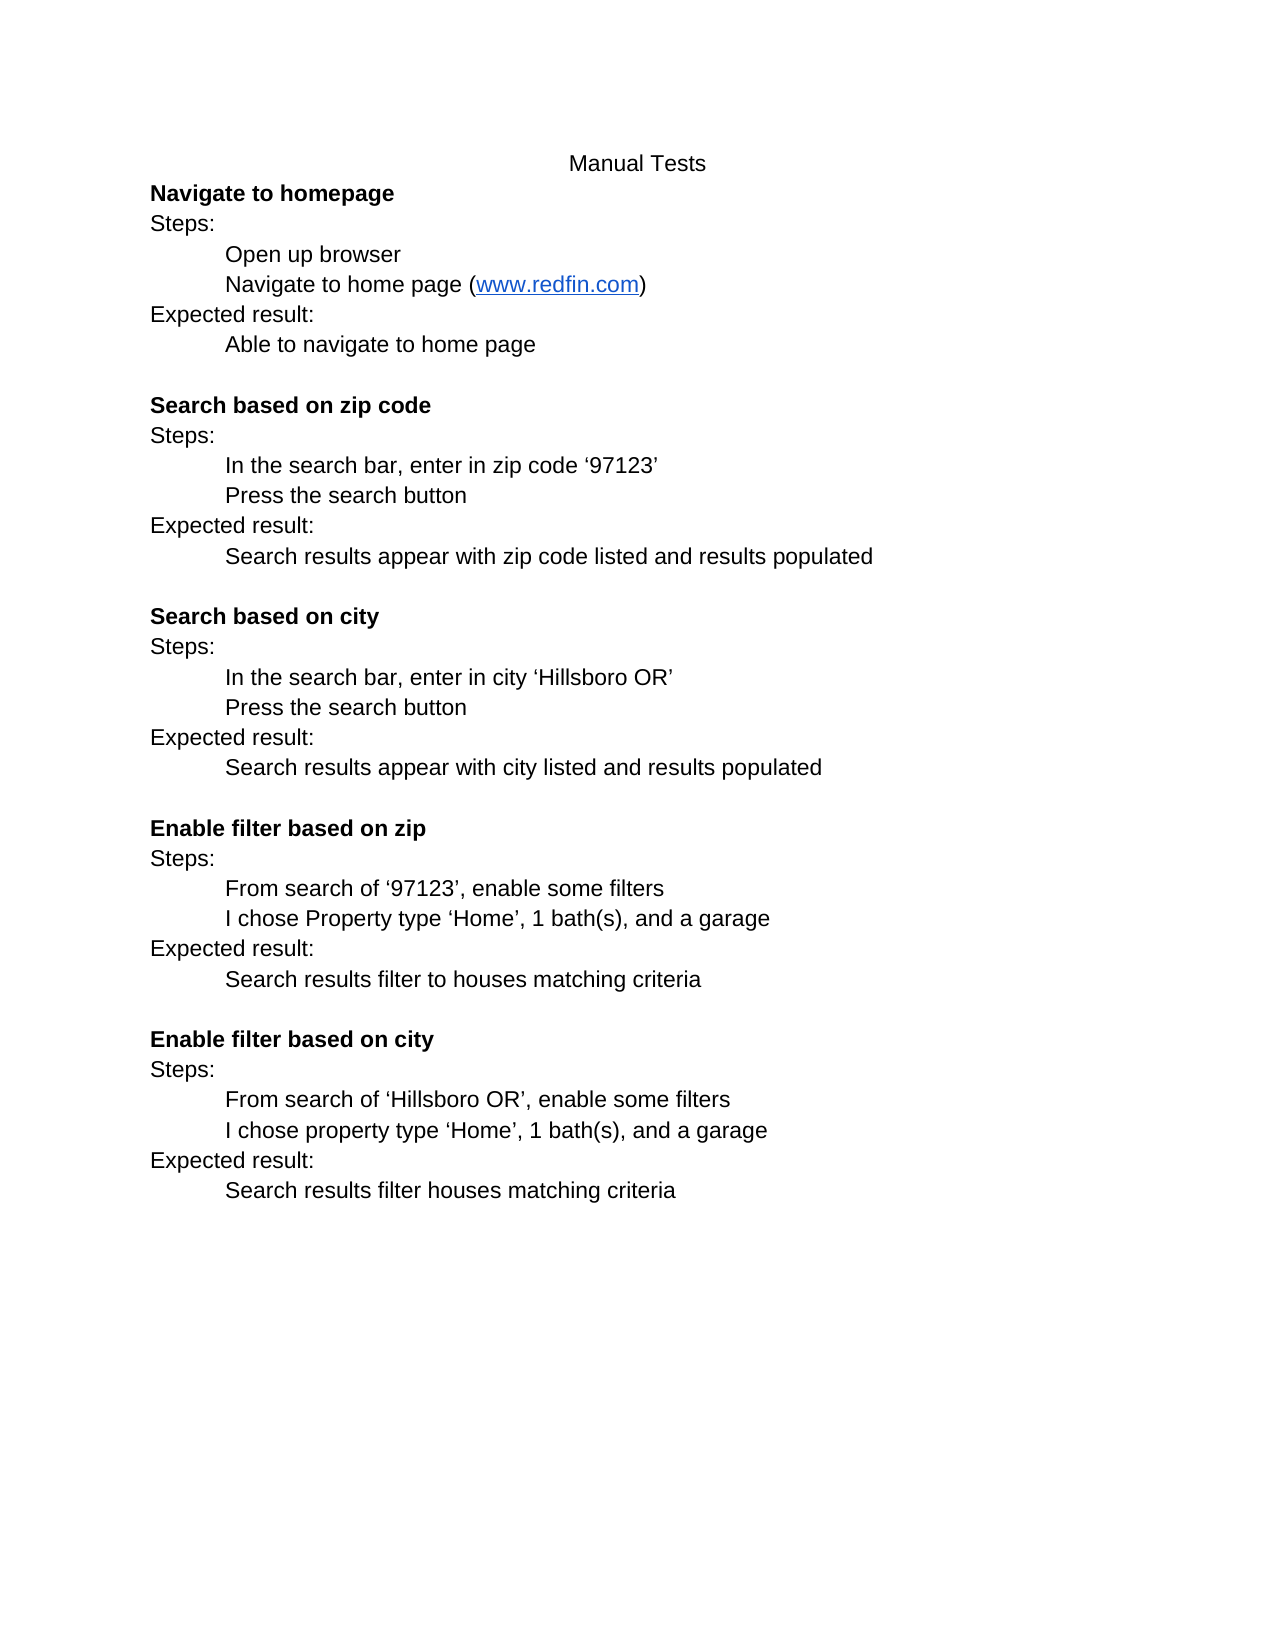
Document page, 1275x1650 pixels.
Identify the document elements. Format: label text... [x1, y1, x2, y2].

text Expected result: [150, 512, 1125, 539]
text I chose property type ‘Home’, 1 bath(s), and a garage [150, 1117, 1125, 1143]
text Expected result: [150, 724, 1125, 750]
text Manual Tests [150, 150, 1125, 176]
text Expected result: [150, 301, 1125, 327]
text Press the search button [150, 482, 1125, 509]
text Steps: [150, 633, 1125, 660]
text Enable filter based on zip [150, 814, 1125, 841]
text Search results filter houses matching criteria [150, 1177, 1125, 1203]
text Expected result: [150, 1147, 1125, 1173]
text Search results appear with zip code listed and results populated [150, 543, 1125, 569]
text I chose Property type ‘Home’, 1 bath(s), and a garage [150, 905, 1125, 932]
text Steps: [150, 1056, 1125, 1083]
text Press the search button [150, 694, 1125, 720]
text Navigate to home page (www.redfin.com) [150, 271, 1125, 297]
text Search results filter to houses matching criteria [150, 966, 1125, 992]
text In the search bar, enter in city ‘Hillsboro OR’ [150, 663, 1125, 690]
text In the search bar, enter in zip code ‘97123’ [150, 452, 1125, 478]
text Search results appear with city listed and results populated [150, 754, 1125, 781]
text Steps: [150, 845, 1125, 871]
text From search of ‘97123’, enable some filters [150, 875, 1125, 901]
text Enable filter based on city [150, 1026, 1125, 1052]
text Open up browser [150, 241, 1125, 267]
text Navigate to homepage [150, 180, 1125, 207]
text From search of ‘Hillsboro OR’, enable some filters [150, 1086, 1125, 1113]
text Steps: [150, 422, 1125, 448]
text Search based on city [150, 603, 1125, 629]
text Expected result: [150, 935, 1125, 962]
text Steps: [150, 210, 1125, 237]
text Able to navigate to home page [150, 331, 1125, 358]
text Search based on zip code [150, 392, 1125, 418]
